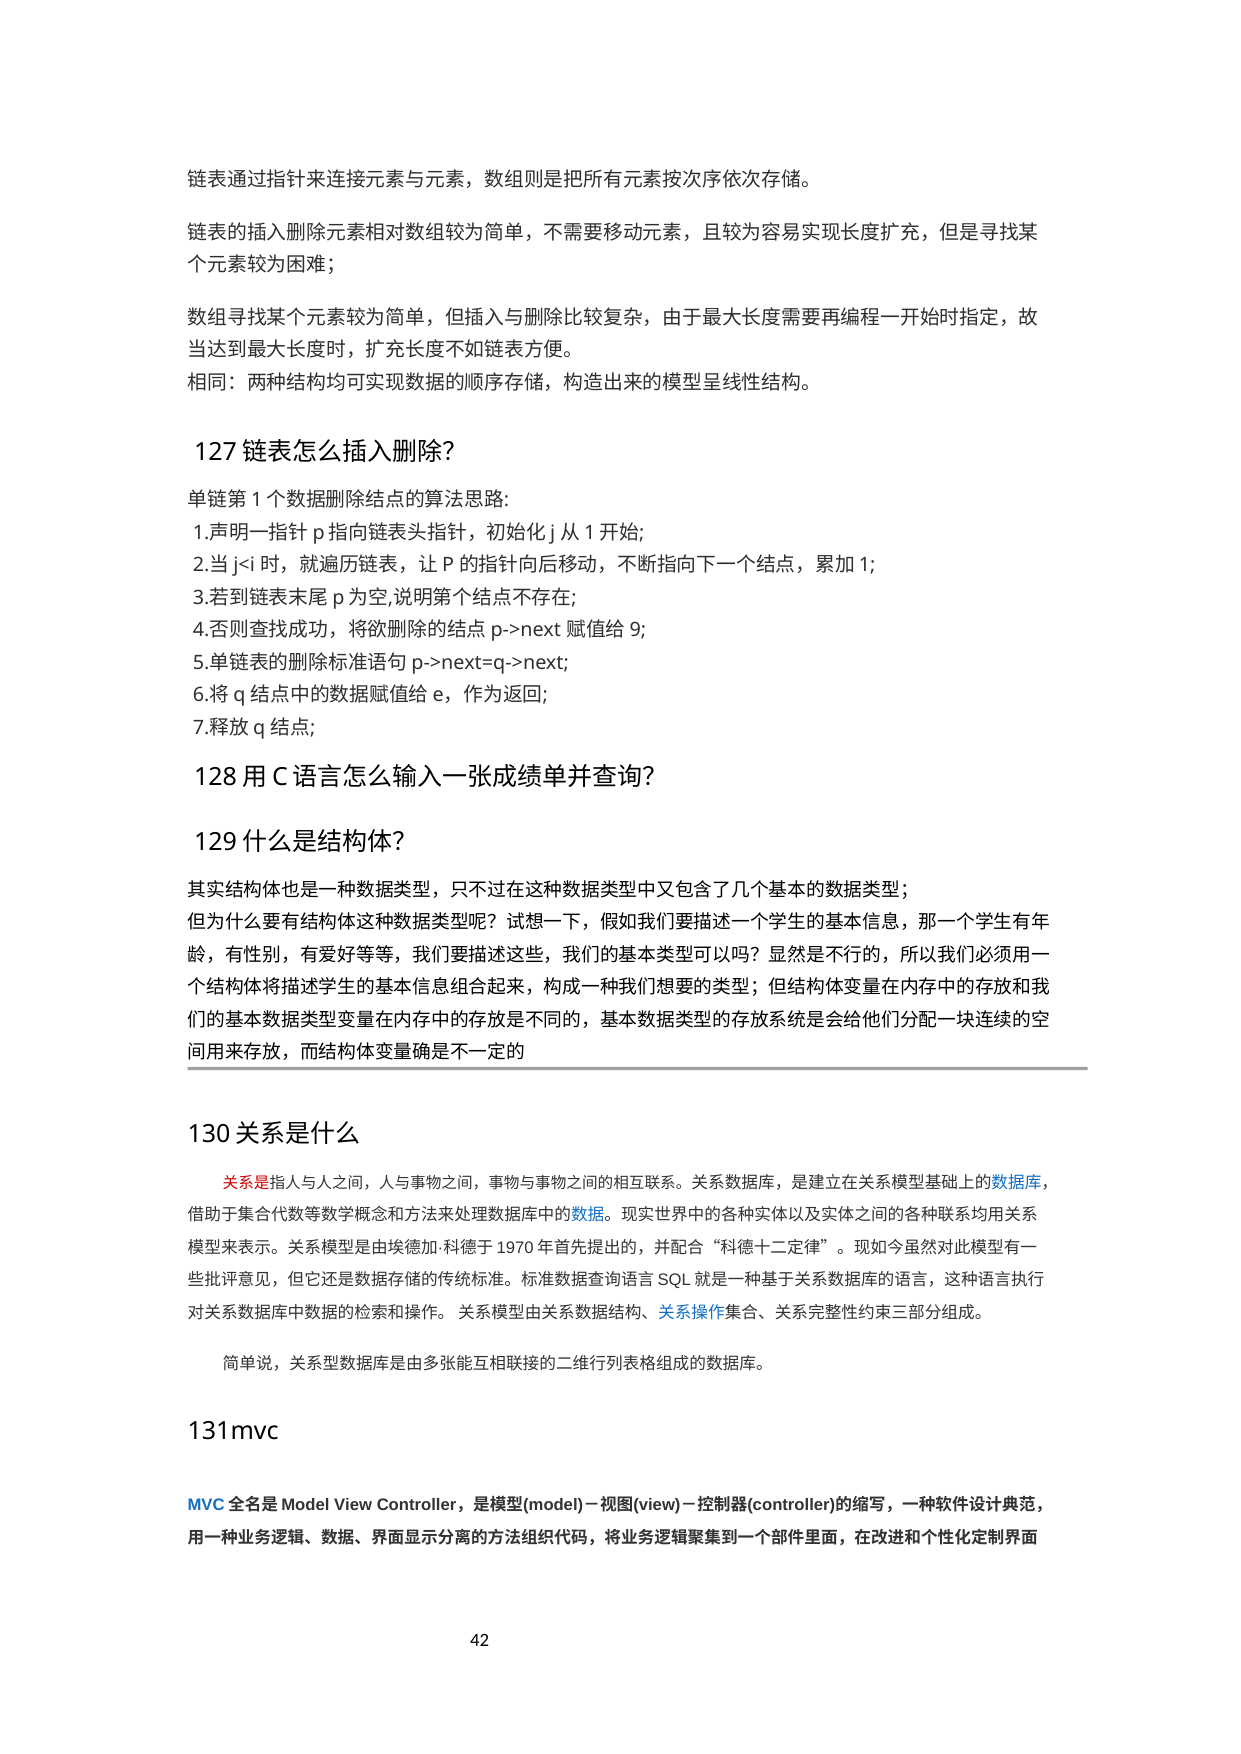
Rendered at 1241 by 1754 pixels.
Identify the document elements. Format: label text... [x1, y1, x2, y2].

text 链表通过指针来连接元素与元素，数组则是把所有元素按次序依次存储。 [187, 162, 1053, 194]
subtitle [187, 1487, 1053, 1552]
text 数组寻找某个元素较为简单，但插入与删除比较复杂，由于最大长度需要再编程一开始时指定，故当达到最大长度时，扩充长度不如链表方便。 相同：两种结构均可实现数据的顺序存储，构造出来的模型呈线性结构。 [187, 299, 1053, 397]
text 单链第1个数据删除结点的算法思路: [187, 482, 1053, 514]
text 4.否则查找成功，将欲删除的结点p->next 赋值给9; [187, 612, 1053, 644]
text 关系是指人与人之间，人与事物之间，事物与事物之间的相互联系。关系数据库，是建立在关系模型基础上的数据库，借助于集合代数等数学概念和方法来处理数据库中的数据。现实世界中的各种实体以及实体之间的各种联系均用关系模型来表示。关系模型是由埃德加·科德于1970年首先提出的，并配合“科德十二定律”。现如今虽然对此模型有一些批评意见，但它还是数据存储的传统标准。标准数据查询语言SQL就是一种基于关系数据库的语言，这种语言执行对关系数据库中数据的检索和操作。 关系模型由关系数据结构、关系操作集合、关系完整性约束三部分组成。 [187, 1164, 1053, 1327]
text 131mvc [187, 1397, 1053, 1462]
text 链表的插入删除元素相对数组较为简单，不需要移动元素，且较为容易实现长度扩充，但是寻找某个元素较为困难； [187, 214, 1053, 279]
text 7.释放q 结点; [187, 709, 1053, 742]
text 3.若到链表末尾p为空,说明第个结点不存在; [187, 579, 1053, 612]
text 6.将q 结点中的数据赋值给e，作为返回; [187, 677, 1053, 709]
text 但为什么要有结构体这种数据类型呢？试想一下，假如我们要描述一个学生的基本信息，那一个学生有年龄，有性别，有爱好等等，我们要描述这些，我们的基本类型可以吗？显然是不行的，所以我们必须用一个结构体将描述学生的基本信息组合起来，构成一种我们想要的类型；但结构体变量在内存中的存放和我们的基本数据类型变量在内存中的存放是不同的，基本数据类型的存放系统是会给他们分配一块连续的空间用来存放，而结构体变量确是不一定的 [187, 904, 1053, 1066]
text 其实结构体也是一种数据类型，只不过在这种数据类型中又包含了几个基本的数据类型； [187, 872, 1053, 904]
text 5.单链表的删除标准语句p->next=q->next; [187, 644, 1053, 677]
text 129什么是结构体？ [187, 807, 1053, 872]
text 128用C语言怎么输入一张成绩单并查询？ [187, 742, 1053, 807]
text 2.当j<i 时，就遍历链表，让P 的指针向后移动，不断指向下一个结点，累加1; [187, 547, 1053, 579]
text 1.声明一指针p指向链表头指针，初始化j 从1开始; [187, 514, 1053, 547]
text 130关系是什么 [187, 1099, 1053, 1164]
text 简单说，关系型数据库是由多张能互相联接的二维行列表格组成的数据库。 [187, 1346, 1053, 1378]
text 127链表怎么插入删除？ [187, 417, 1053, 482]
